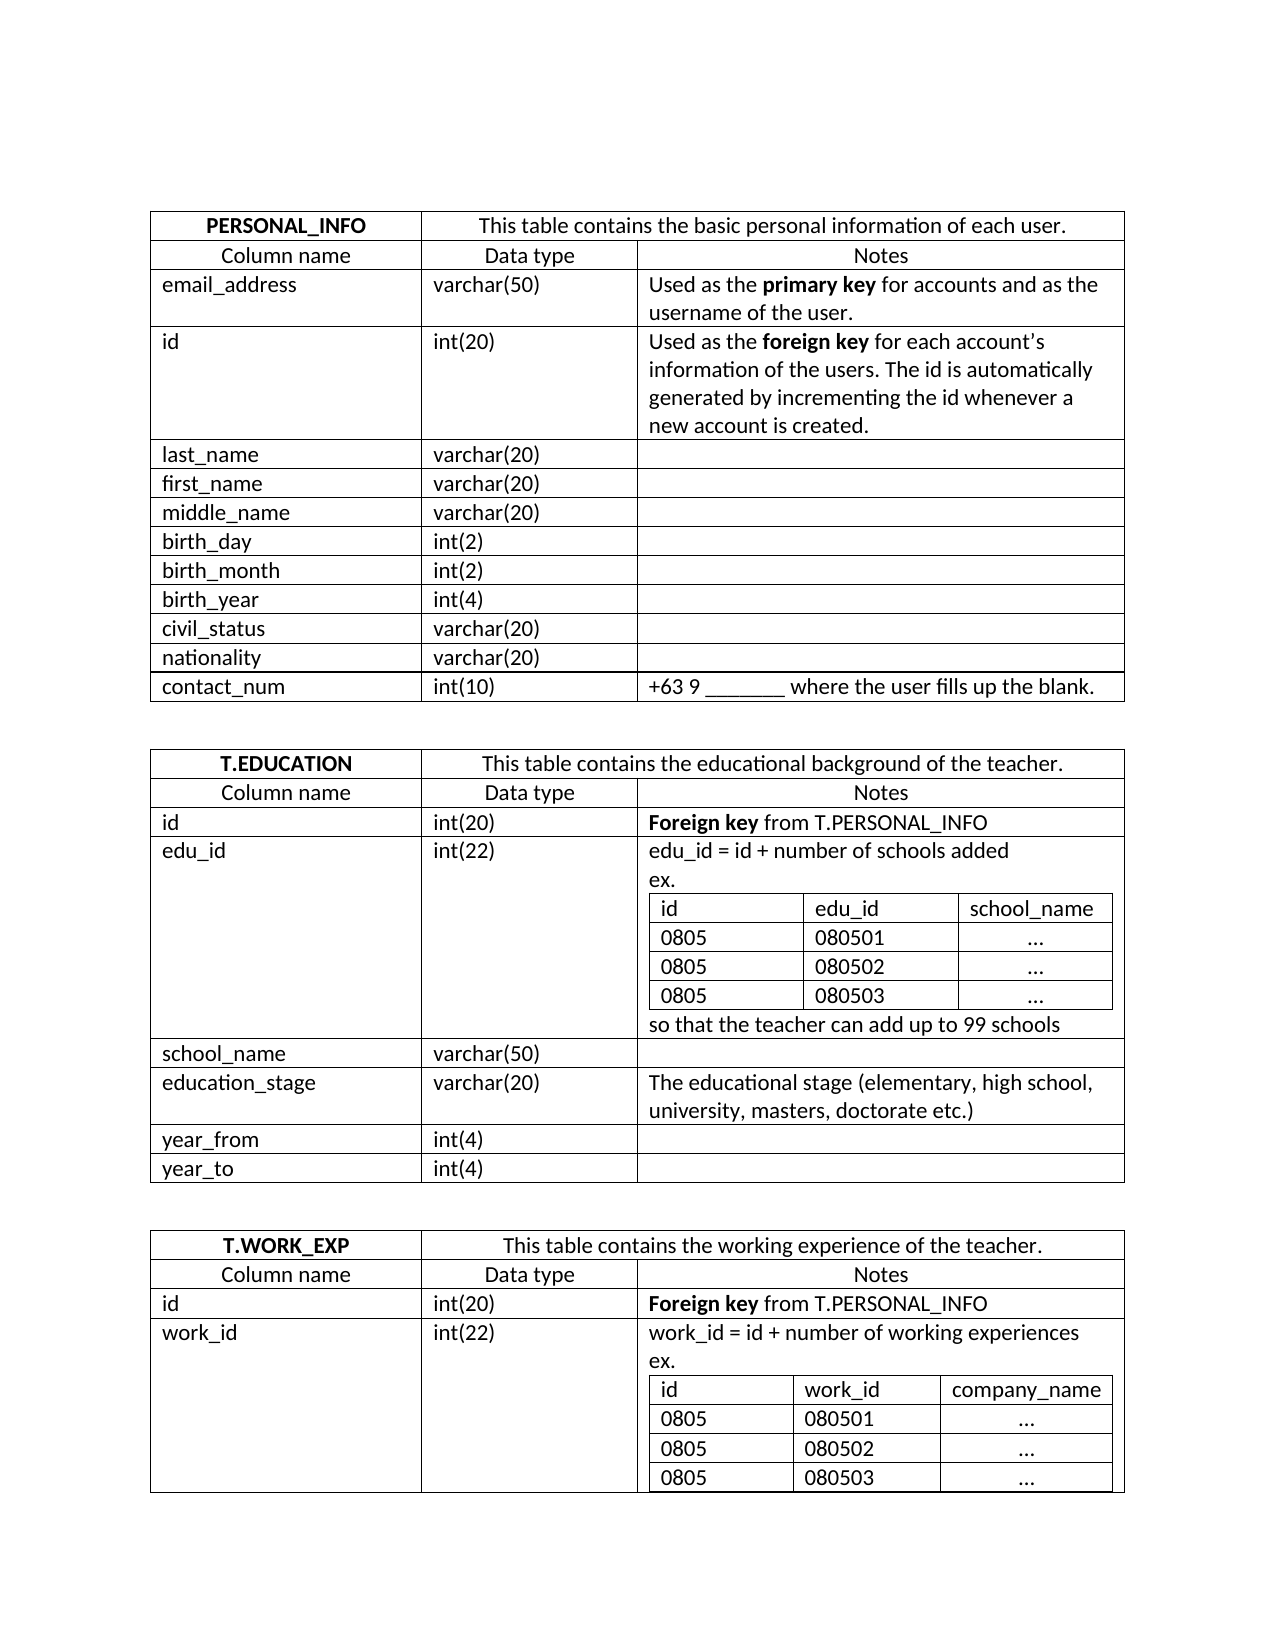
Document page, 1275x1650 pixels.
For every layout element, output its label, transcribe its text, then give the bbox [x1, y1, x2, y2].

table_cell The educational stage (elementary, high school, university, masters, doctorate etc.) [638, 1068, 1124, 1124]
table_cell [638, 498, 1124, 526]
table_cell int(20) [422, 1289, 637, 1317]
table_cell Used as the foreign key for each account’s information of the users. The id is automatically generated by incrementing the id whenever a new account is created. [638, 327, 1124, 439]
table_cell email_address [151, 270, 421, 326]
table_cell [638, 1039, 1124, 1067]
table_cell varchar(50) [422, 270, 637, 326]
table_cell birth_month [151, 556, 421, 584]
table_cell Notes [638, 779, 1124, 807]
table_cell [638, 556, 1124, 584]
table_header This table contains the working experience of the teacher. [422, 1231, 1124, 1259]
table_cell varchar(50) [422, 1039, 637, 1067]
table_cell first_name [151, 469, 421, 497]
table_cell varchar(20) [422, 469, 637, 497]
table_header PERSONAL_INFO [151, 212, 421, 240]
table_cell [638, 1125, 1124, 1153]
table_cell int(22) [422, 1319, 637, 1492]
table_header This table contains the basic personal information of each user. [422, 212, 1124, 240]
table_cell nationality [151, 644, 421, 671]
table_cell [638, 585, 1124, 613]
table_cell education_stage [151, 1068, 421, 1124]
table_cell Data type [422, 779, 637, 807]
table_cell edu_id [151, 837, 421, 1038]
table_cell Notes [638, 241, 1124, 269]
table_cell int(2) [422, 527, 637, 555]
table_cell int(4) [422, 1154, 637, 1182]
table_cell [638, 469, 1124, 497]
table_cell birth_year [151, 585, 421, 613]
table_cell middle_name [151, 498, 421, 526]
table_cell work_id = id + number of working experiences ex. so that the teacher can add up to 99 companies [638, 1319, 1124, 1492]
table_cell Data type [422, 1260, 637, 1288]
table_header T.WORK_EXP [151, 1231, 421, 1259]
table_cell Column name [151, 779, 421, 807]
table_cell varchar(20) [422, 440, 637, 468]
table_cell [638, 440, 1124, 468]
table_cell +63 9 _______ where the user fills up the blank. [638, 673, 1124, 701]
table_cell varchar(20) [422, 498, 637, 526]
table_cell int(20) [422, 808, 637, 836]
table_cell id [151, 808, 421, 836]
table_cell last_name [151, 440, 421, 468]
table_cell civil_status [151, 614, 421, 642]
table_cell contact_num [151, 673, 421, 701]
table_cell varchar(20) [422, 614, 637, 642]
table_cell Column name [151, 1260, 421, 1288]
table_cell work_id [151, 1319, 421, 1492]
table_cell birth_day [151, 527, 421, 555]
table_cell int(4) [422, 1125, 637, 1153]
table_cell Foreign key from T.PERSONAL_INFO [638, 808, 1124, 836]
table_cell Used as the primary key for accounts and as the username of the user. [638, 270, 1124, 326]
table_header This table contains the educational background of the teacher. [422, 750, 1124, 777]
table_cell Column name [151, 241, 421, 269]
table_cell id [151, 1289, 421, 1317]
table_cell school_name [151, 1039, 421, 1067]
table_cell int(20) [422, 327, 637, 439]
table_cell int(4) [422, 585, 637, 613]
table_cell Notes [638, 1260, 1124, 1288]
table_cell edu_id = id + number of schools added ex. so that the teacher can add up to 99 schools [638, 837, 1124, 1038]
table_cell varchar(20) [422, 1068, 637, 1124]
table_cell int(22) [422, 837, 637, 1038]
table_cell [638, 614, 1124, 642]
table_cell varchar(20) [422, 644, 637, 671]
table_cell year_from [151, 1125, 421, 1153]
table_cell [638, 644, 1124, 671]
table_cell int(10) [422, 673, 637, 701]
table_cell id [151, 327, 421, 439]
table_header T.EDUCATION [151, 750, 421, 777]
table_cell [638, 527, 1124, 555]
table_cell Foreign key from T.PERSONAL_INFO [638, 1289, 1124, 1317]
table_cell year_to [151, 1154, 421, 1182]
table_cell int(2) [422, 556, 637, 584]
table_cell Data type [422, 241, 637, 269]
table_cell [638, 1154, 1124, 1182]
